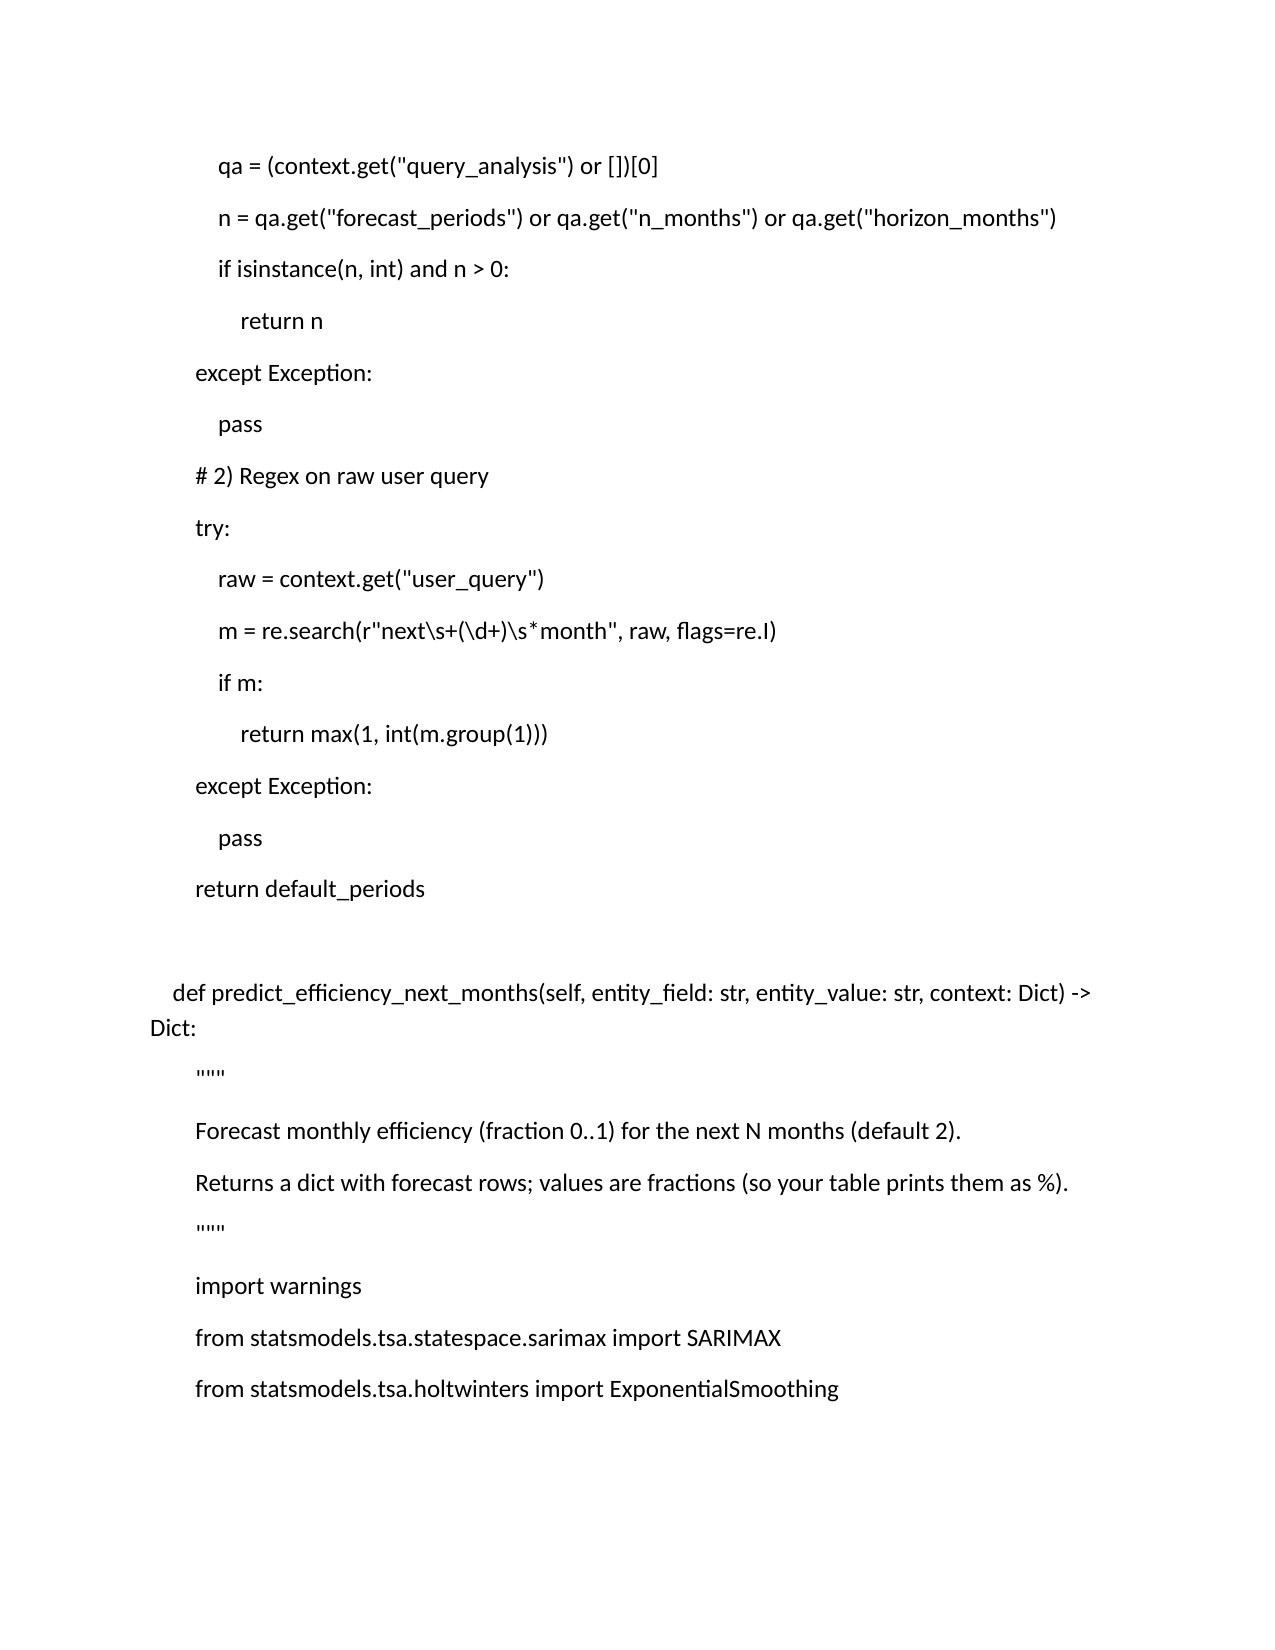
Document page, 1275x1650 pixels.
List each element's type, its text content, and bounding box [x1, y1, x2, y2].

text from statsmodels.tsa.statespace.sarimax import SARIMAX [150, 1322, 1125, 1352]
text from statsmodels.tsa.holtwinters import ExponentialSmoothing [150, 1373, 1125, 1404]
text n = qa.get("forecast_periods") or qa.get("n_months") or qa.get("horizon_months") [150, 202, 1125, 232]
text # 2) Regex on raw user query [150, 460, 1125, 491]
text pass [150, 822, 1125, 852]
text import warnings [150, 1270, 1125, 1301]
text """ [150, 1218, 1125, 1249]
text except Exception: [150, 357, 1125, 387]
text return default_periods [150, 873, 1125, 904]
text m = re.search(r"next\s+(\d+)\s*month", raw, flags=re.I) [150, 615, 1125, 646]
text raw = context.get("user_query") [150, 563, 1125, 594]
text if m: [150, 667, 1125, 697]
text return max(1, int(m.group(1))) [150, 718, 1125, 749]
text """ [150, 1063, 1125, 1094]
text Forecast monthly efficiency (fraction 0..1) for the next N months (default 2). [150, 1115, 1125, 1146]
text Returns a dict with forecast rows; values are fractions (so your table prints them as %). [150, 1167, 1125, 1197]
text def predict_efficiency_next_months(self, entity_field: str, entity_value: str, context: Dict) -> Dict: [150, 977, 1125, 1042]
text qa = (context.get("query_analysis") or [])[0] [150, 150, 1125, 181]
text pass [150, 408, 1125, 439]
text return n [150, 305, 1125, 336]
text try: [150, 512, 1125, 542]
text if isinstance(n, int) and n > 0: [150, 253, 1125, 284]
text except Exception: [150, 770, 1125, 801]
